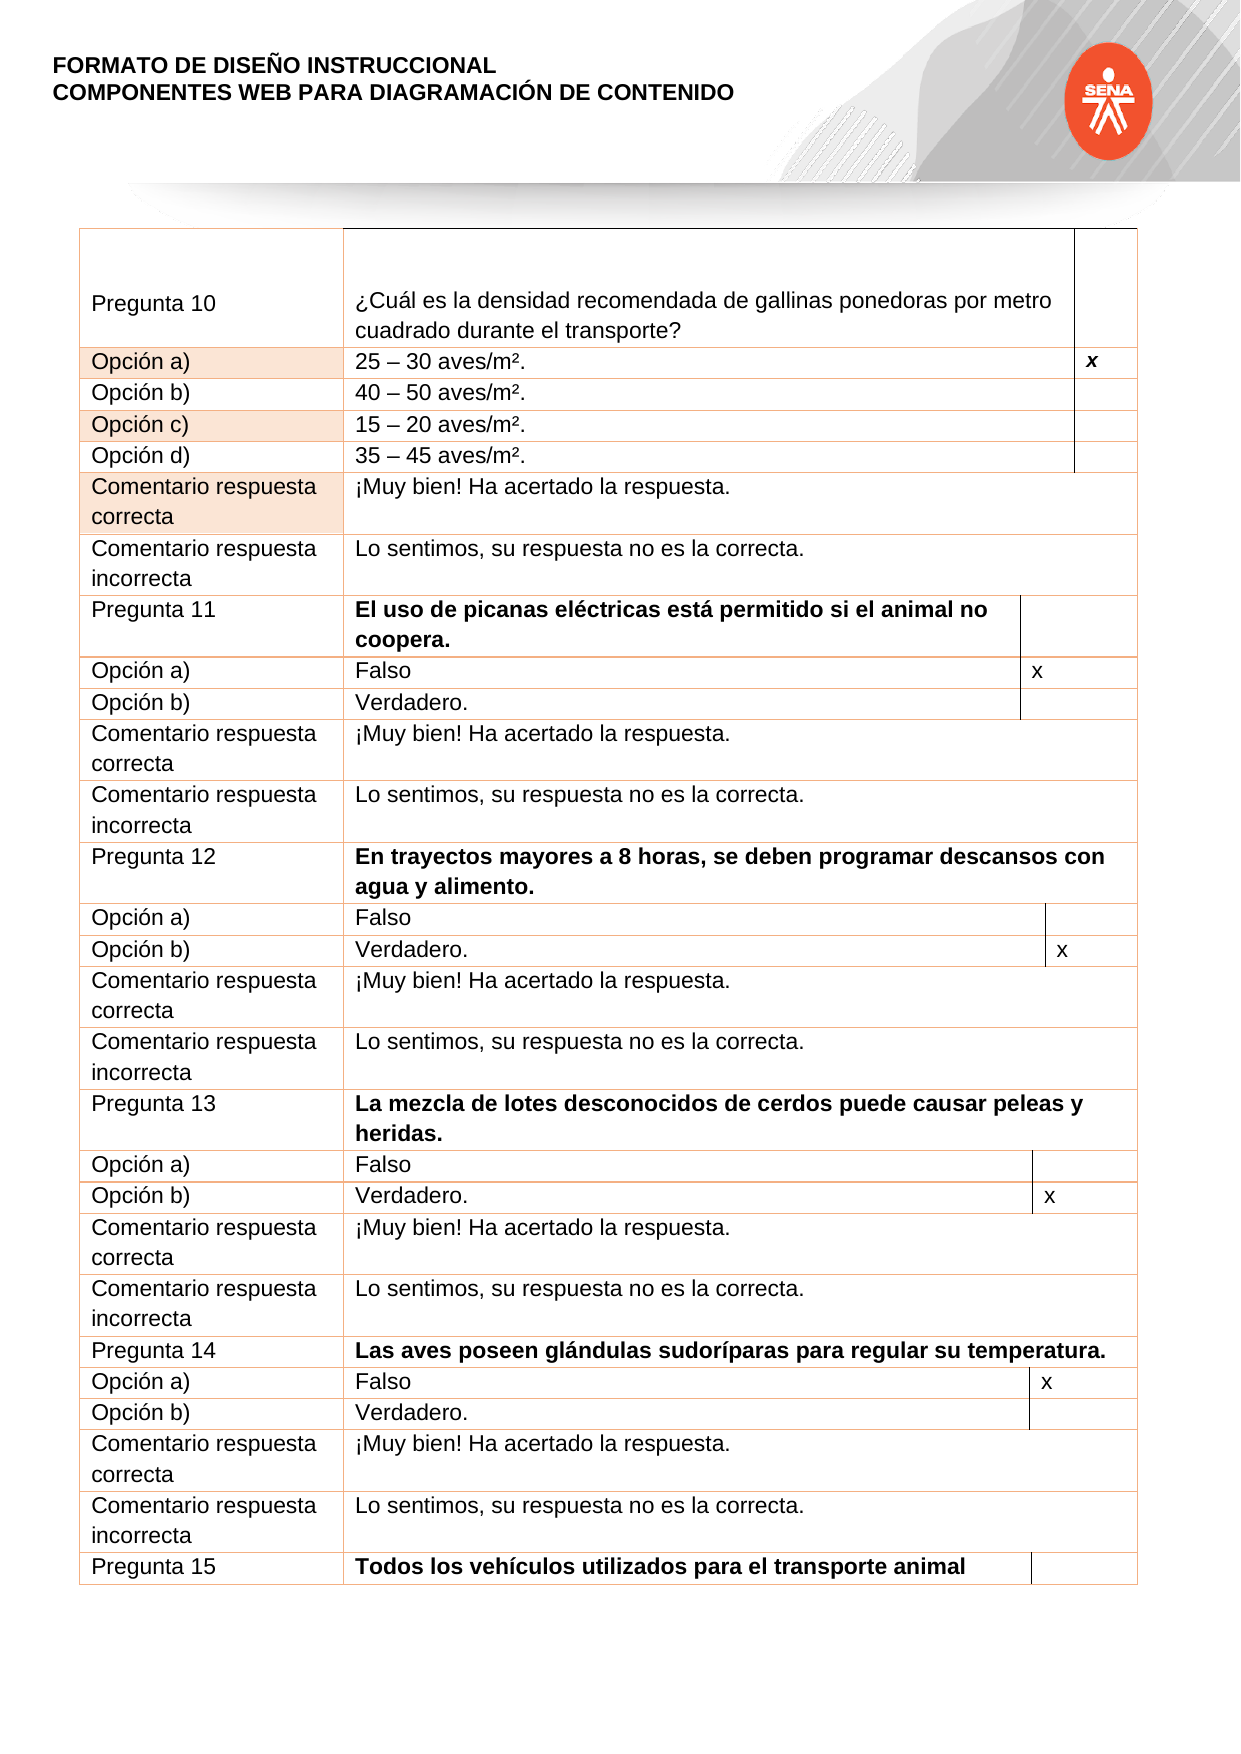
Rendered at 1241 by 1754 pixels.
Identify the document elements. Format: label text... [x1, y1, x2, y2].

table_cell Todos los vehículos utilizados para el transporte animal deben contar con divisiones internas según especie y categoría. [344, 1553, 1031, 1583]
table_cell Falso [344, 1368, 1029, 1398]
table_cell Opción b) [80, 1399, 343, 1429]
table_cell Verdadero. [344, 689, 1020, 719]
table_cell Pregunta 15 [80, 1553, 343, 1583]
table_cell La mezcla de lotes desconocidos de cerdos puede causar peleas y heridas. [344, 1090, 1137, 1150]
table_cell Opción d) [80, 442, 343, 472]
table_cell 40 – 50 aves/m². [344, 379, 1074, 409]
table_cell x [1021, 658, 1137, 688]
table_cell [1032, 1553, 1137, 1583]
table_cell Opción b) [80, 379, 343, 409]
table_cell ¡Muy bien! Ha acertado la respuesta. [344, 967, 1137, 1027]
table_cell Opción a) [80, 658, 343, 688]
table_cell Opción a) [80, 348, 343, 378]
table_cell [1075, 442, 1137, 472]
table_cell Falso [344, 1151, 1032, 1181]
table_cell 15 – 20 aves/m². [344, 411, 1074, 441]
table_cell Pregunta 14 [80, 1337, 343, 1367]
table_cell 35 – 45 aves/m². [344, 442, 1074, 472]
table_cell [1033, 1151, 1137, 1181]
table_cell [1075, 379, 1137, 409]
table_cell [1021, 689, 1137, 719]
table_cell [1030, 1399, 1137, 1429]
table_cell Opción b) [80, 1183, 343, 1213]
table_cell Comentario respuesta correcta [80, 473, 343, 533]
table_cell 25 – 30 aves/m². [344, 348, 1074, 378]
table_cell Opción a) [80, 1151, 343, 1181]
table_cell [1075, 229, 1137, 347]
table_cell Lo sentimos, su respuesta no es la correcta. [344, 1492, 1137, 1552]
table_cell Opción b) [80, 689, 343, 719]
table_cell Falso [344, 904, 1045, 934]
table_cell ¿Cuál es la densidad recomendada de gallinas ponedoras por metro cuadrado durante el transporte? [344, 229, 1074, 347]
table_cell Pregunta 12 [80, 843, 343, 903]
table_cell Verdadero. [344, 1399, 1029, 1429]
table_cell Verdadero. [344, 1183, 1032, 1213]
table_cell x [1075, 348, 1137, 378]
table_cell Opción a) [80, 904, 343, 934]
table_cell ¡Muy bien! Ha acertado la respuesta. [344, 1430, 1137, 1491]
table_cell Comentario respuesta correcta [80, 1430, 343, 1491]
table_cell Pregunta 10 [80, 229, 343, 347]
table_cell Comentario respuesta incorrecta [80, 535, 343, 595]
table_cell [1075, 411, 1137, 441]
table_cell El uso de picanas eléctricas está permitido si el animal no coopera. [344, 596, 1020, 656]
table_cell x [1030, 1368, 1137, 1398]
table_cell Falso [344, 658, 1020, 688]
table_cell x [1033, 1183, 1137, 1213]
table_cell Comentario respuesta incorrecta [80, 1492, 343, 1552]
table_cell ¡Muy bien! Ha acertado la respuesta. [344, 1214, 1137, 1274]
table_cell [1021, 596, 1137, 656]
table_cell Comentario respuesta correcta [80, 1214, 343, 1274]
table_cell Comentario respuesta correcta [80, 720, 343, 780]
table_cell Opción c) [80, 411, 343, 441]
table_cell Pregunta 11 [80, 596, 343, 656]
table_cell Comentario respuesta correcta [80, 967, 343, 1027]
table_cell x [1046, 936, 1137, 966]
table_cell Pregunta 13 [80, 1090, 343, 1150]
table_cell ¡Muy bien! Ha acertado la respuesta. [344, 473, 1137, 533]
table_cell En trayectos mayores a 8 horas, se deben programar descansos con agua y alimento. [344, 843, 1137, 903]
table_cell Lo sentimos, su respuesta no es la correcta. [344, 781, 1137, 842]
table_cell Comentario respuesta incorrecta [80, 1275, 343, 1336]
table_cell Opción a) [80, 1368, 343, 1398]
table_cell Lo sentimos, su respuesta no es la correcta. [344, 1275, 1137, 1336]
table_cell Lo sentimos, su respuesta no es la correcta. [344, 1028, 1137, 1089]
table_cell Lo sentimos, su respuesta no es la correcta. [344, 535, 1137, 595]
table_cell Comentario respuesta incorrecta [80, 781, 343, 842]
table_cell Comentario respuesta incorrecta [80, 1028, 343, 1089]
table_cell [1046, 904, 1137, 934]
table_cell Verdadero. [344, 936, 1045, 966]
picture [0, 0, 1241, 229]
table_cell ¡Muy bien! Ha acertado la respuesta. [344, 720, 1137, 780]
table_cell Las aves poseen glándulas sudoríparas para regular su temperatura. [344, 1337, 1137, 1367]
table_cell Opción b) [80, 936, 343, 966]
